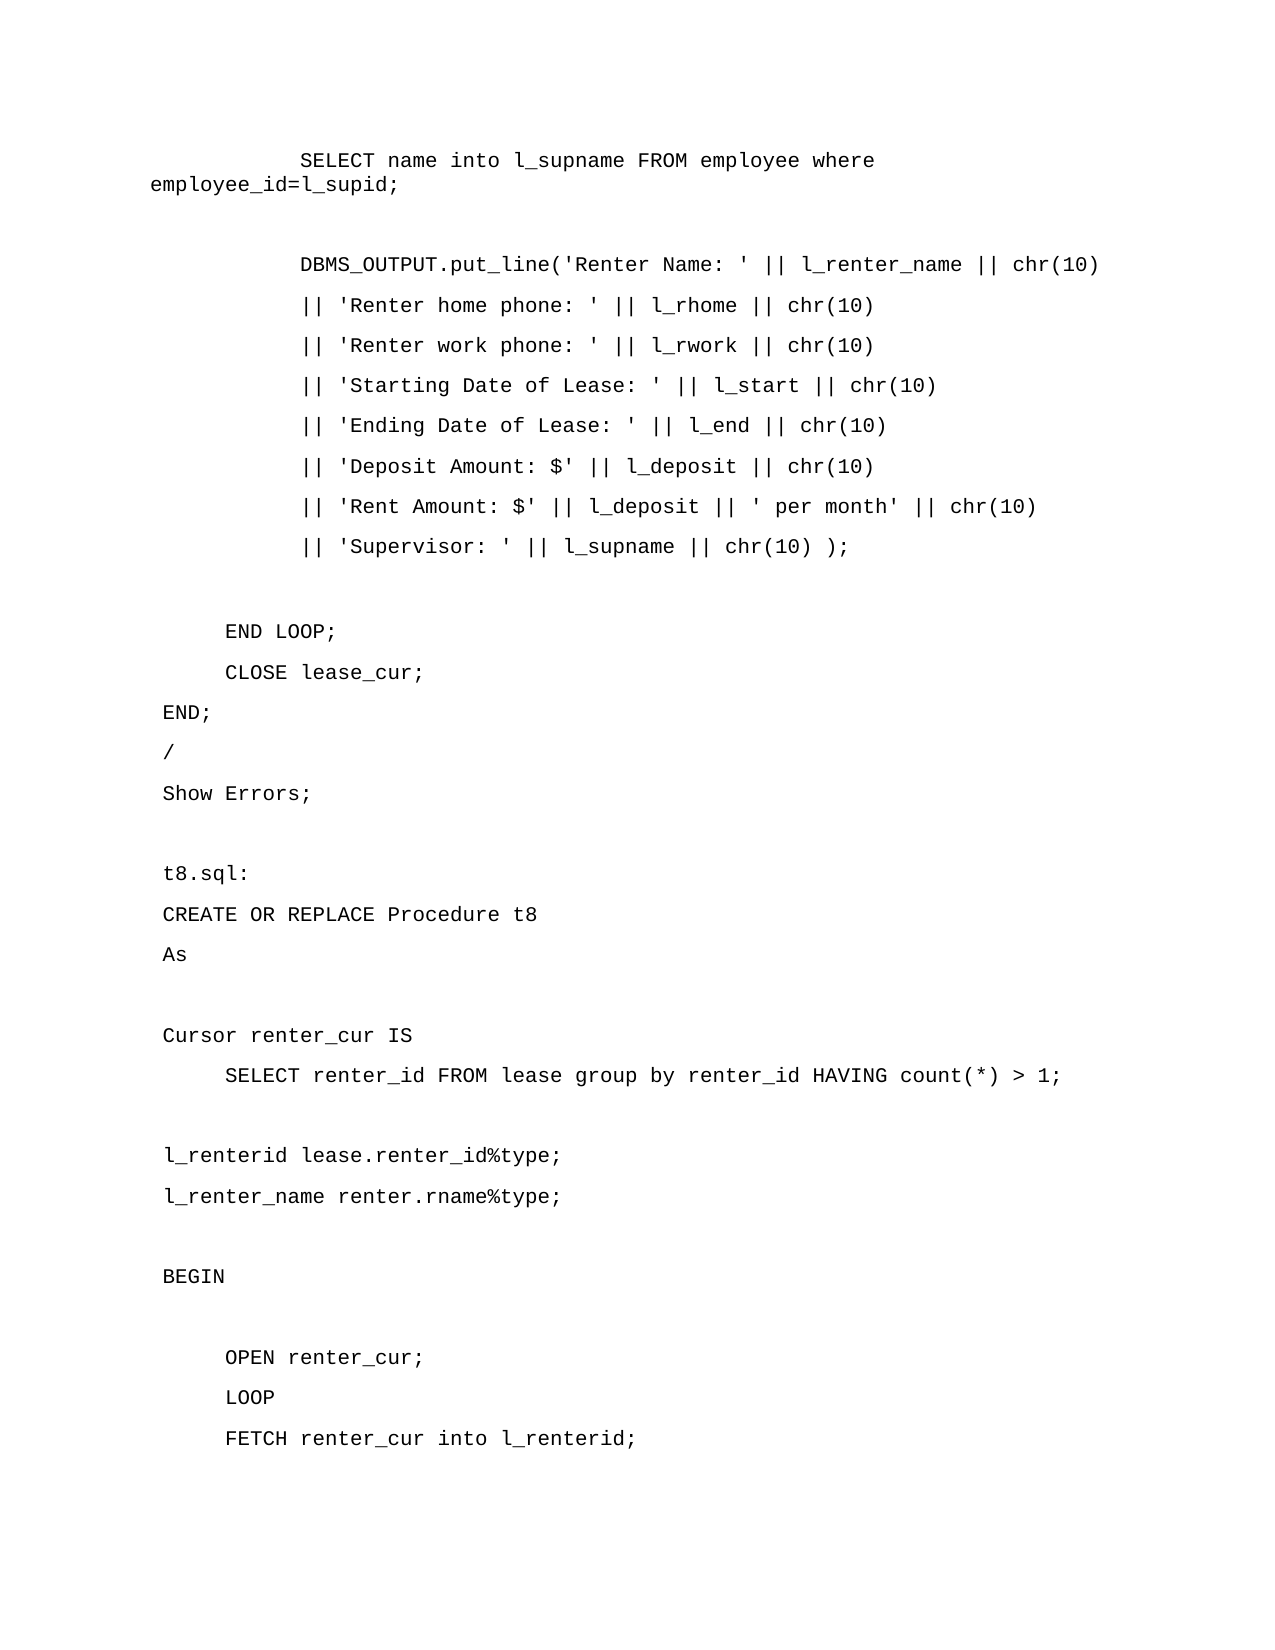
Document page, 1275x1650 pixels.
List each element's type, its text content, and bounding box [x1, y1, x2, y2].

text || 'Deposit Amount: $' || l_deposit || chr(10) [150, 456, 1125, 479]
text || 'Renter home phone: ' || l_rhome || chr(10) [150, 294, 1125, 318]
text l_renter_name renter.rname%type; [150, 1186, 1125, 1209]
text FETCH renter_cur into l_renterid; [150, 1428, 1125, 1451]
text END LOOP; [150, 621, 1125, 645]
text DBMS_OUTPUT.put_line('Renter Name: ' || l_renter_name || chr(10) [150, 254, 1125, 278]
text END; [150, 702, 1125, 726]
text CLOSE lease_cur; [150, 662, 1125, 685]
text As [150, 944, 1125, 968]
text Show Errors; [150, 783, 1125, 806]
text BEGIN [150, 1266, 1125, 1290]
text / [150, 742, 1125, 766]
text OPEN renter_cur; [150, 1347, 1125, 1371]
text || 'Starting Date of Lease: ' || l_start || chr(10) [150, 375, 1125, 399]
text t8.sql: [150, 863, 1125, 887]
text Cursor renter_cur IS [150, 1024, 1125, 1048]
text SELECT name into l_supname FROM employee where employee_id=l_supid; [150, 150, 1125, 197]
text || 'Supervisor: ' || l_supname || chr(10) ); [150, 536, 1125, 560]
text || 'Rent Amount: $' || l_deposit || ' per month' || chr(10) [150, 496, 1125, 520]
text SELECT renter_id FROM lease group by renter_id HAVING count(*) > 1; [150, 1065, 1125, 1088]
text CREATE OR REPLACE Procedure t8 [150, 904, 1125, 927]
text l_renterid lease.renter_id%type; [150, 1146, 1125, 1169]
text || 'Ending Date of Lease: ' || l_end || chr(10) [150, 416, 1125, 439]
text LOOP [150, 1387, 1125, 1411]
text || 'Renter work phone: ' || l_rwork || chr(10) [150, 335, 1125, 358]
